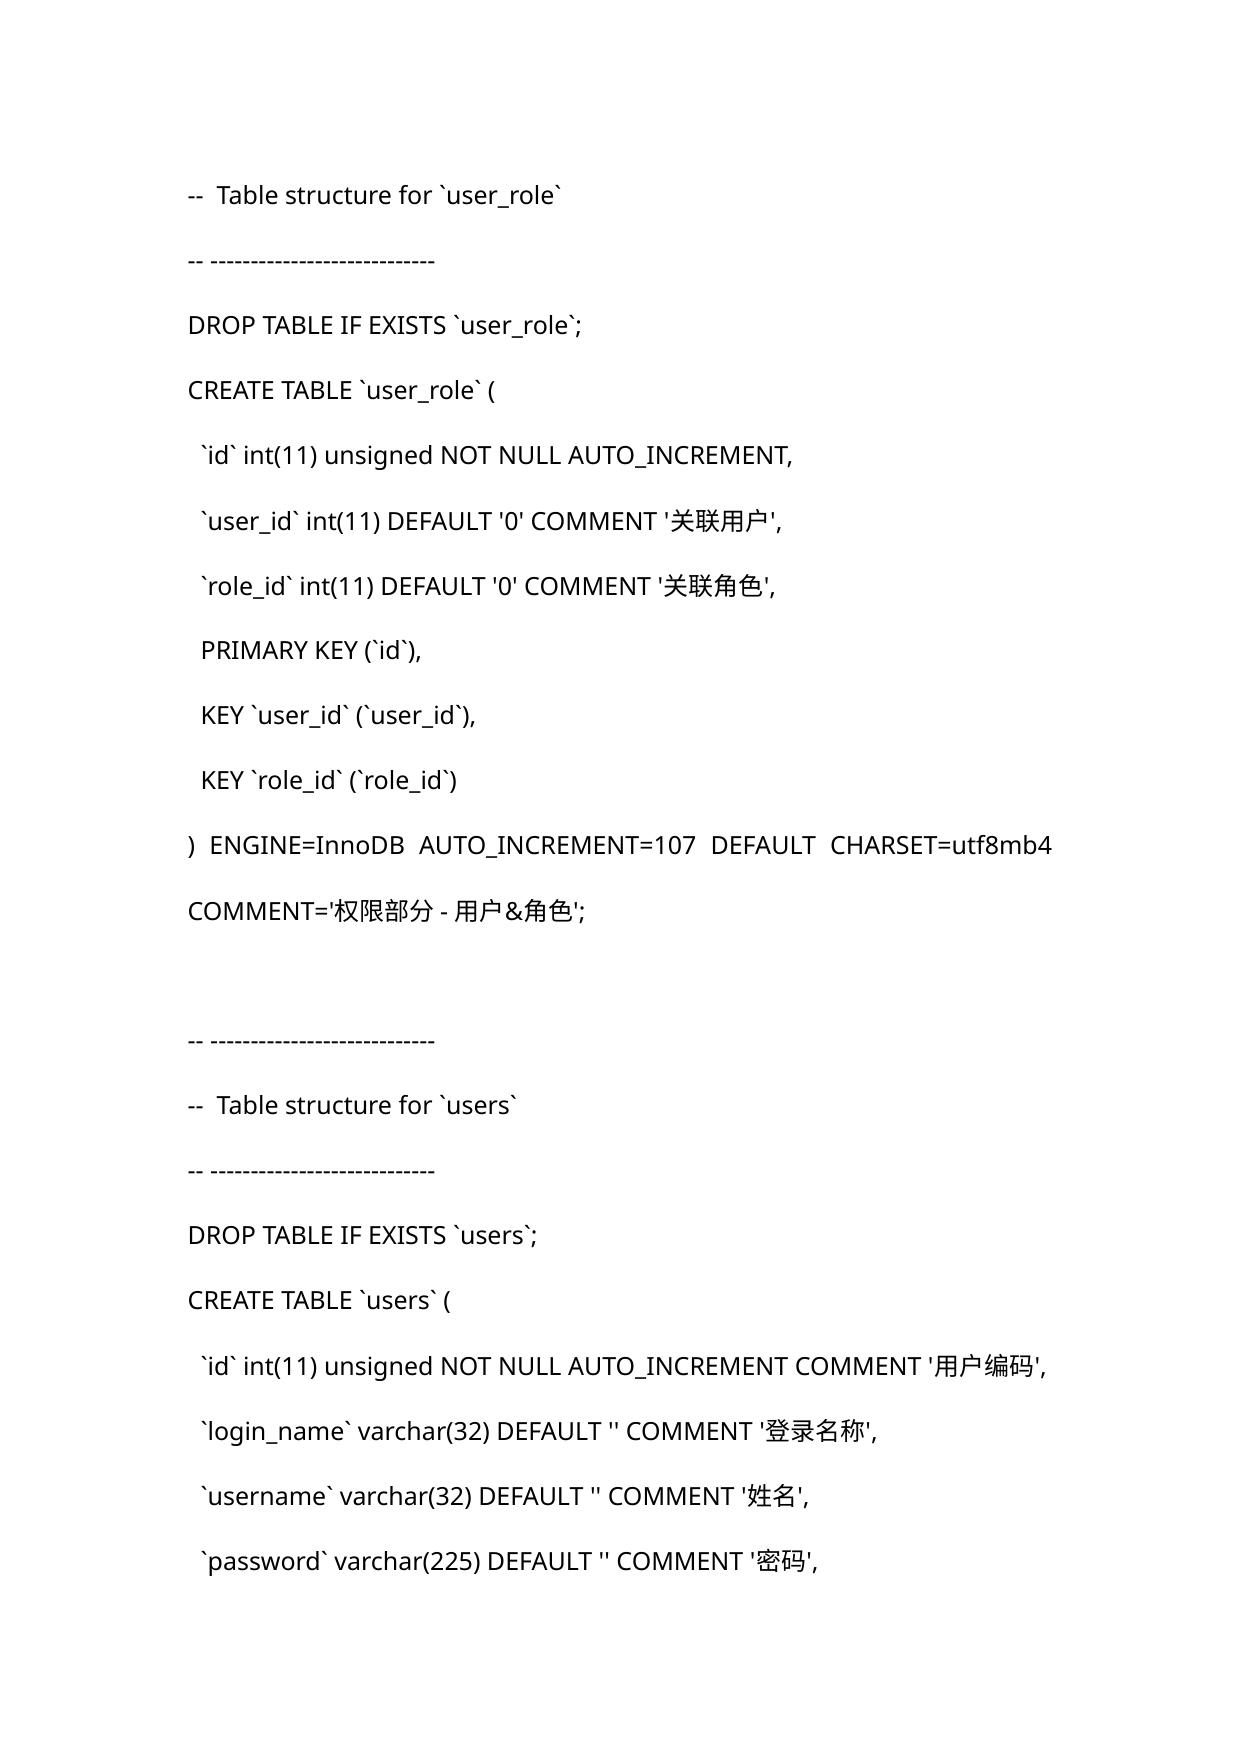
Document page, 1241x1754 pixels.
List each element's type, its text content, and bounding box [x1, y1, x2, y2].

text KEY `role_id` (`role_id`) [187, 747, 1053, 812]
text `password` varchar(225) DEFAULT '' COMMENT '密码', [187, 1527, 1053, 1592]
text -- Table structure for `user_role` [187, 162, 1053, 227]
text `id` int(11) unsigned NOT NULL AUTO_INCREMENT COMMENT '用户编码', [187, 1332, 1053, 1397]
text -- ---------------------------- [187, 1007, 1053, 1072]
text CREATE TABLE `user_role` ( [187, 357, 1053, 422]
text -- ---------------------------- [187, 227, 1053, 292]
text -- ---------------------------- [187, 1137, 1053, 1202]
text KEY `user_id` (`user_id`), [187, 682, 1053, 747]
text `username` varchar(32) DEFAULT '' COMMENT '姓名', [187, 1462, 1053, 1527]
text -- Table structure for `users` [187, 1072, 1053, 1137]
text `id` int(11) unsigned NOT NULL AUTO_INCREMENT, [187, 422, 1053, 487]
text DROP TABLE IF EXISTS `users`; [187, 1202, 1053, 1267]
text DROP TABLE IF EXISTS `user_role`; [187, 292, 1053, 357]
text ) ENGINE=InnoDB AUTO_INCREMENT=107 DEFAULT CHARSET=utf8mb4 COMMENT='权限部分 - 用户&角色'; [187, 812, 1053, 942]
text `role_id` int(11) DEFAULT '0' COMMENT '关联角色', [187, 552, 1053, 617]
text `user_id` int(11) DEFAULT '0' COMMENT '关联用户', [187, 487, 1053, 552]
text `login_name` varchar(32) DEFAULT '' COMMENT '登录名称', [187, 1397, 1053, 1462]
text CREATE TABLE `users` ( [187, 1267, 1053, 1332]
text PRIMARY KEY (`id`), [187, 617, 1053, 682]
